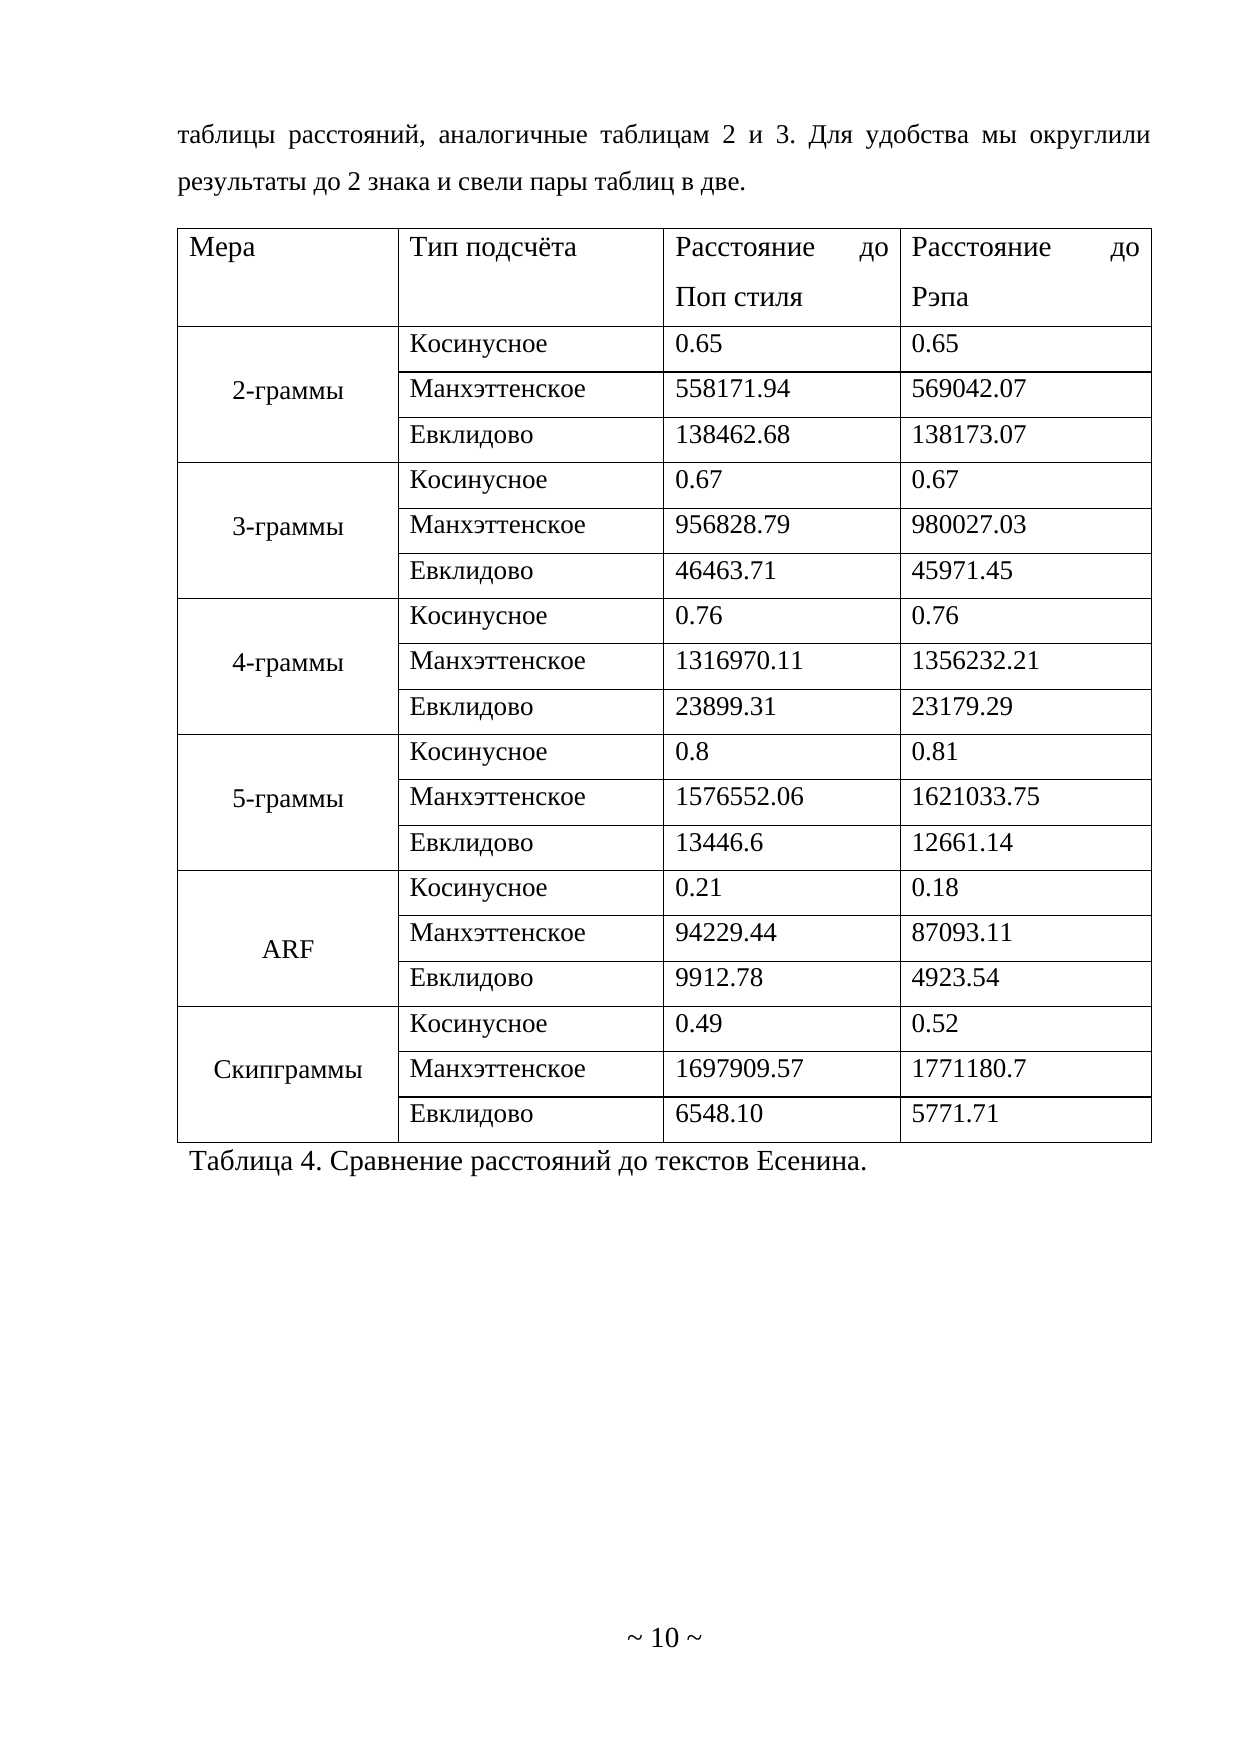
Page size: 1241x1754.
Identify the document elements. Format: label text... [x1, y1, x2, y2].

table_cell Косинусное [399, 1007, 663, 1051]
table_cell Манхэттенское [399, 509, 663, 553]
table_cell Косинусное [399, 327, 663, 371]
table_cell 1697909.57 [664, 1052, 900, 1096]
table_cell Манхэттенское [399, 1052, 663, 1096]
table_cell 12661.14 [901, 826, 1151, 870]
table_cell 0.76 [901, 599, 1151, 643]
table_cell 956828.79 [664, 509, 900, 553]
table_cell Манхэттенское [399, 644, 663, 689]
table_header Расстояние до Поп стиля [664, 229, 900, 326]
table_cell 138462.68 [664, 418, 900, 462]
table_cell 9912.78 [664, 962, 900, 1006]
table_cell 6548.10 [664, 1098, 900, 1142]
table_cell 3-граммы [178, 463, 398, 598]
table_cell Скипграммы [178, 1007, 398, 1142]
table_cell 0.65 [664, 327, 900, 371]
table_cell 4923.54 [901, 962, 1151, 1006]
table_cell Евклидово [399, 554, 663, 598]
table_cell 1576552.06 [664, 780, 900, 824]
table_cell 94229.44 [664, 916, 900, 961]
table_cell Евклидово [399, 962, 663, 1006]
table_cell 0.8 [664, 735, 900, 779]
table_cell 0.65 [901, 327, 1151, 371]
table_cell Косинусное [399, 599, 663, 643]
table_cell Евклидово [399, 418, 663, 462]
table_cell Таблица 4. Сравнение расстояний до текстов Есенина. [178, 1143, 1151, 1243]
table_cell 23179.29 [901, 690, 1151, 734]
table_header Расстояние до Рэпа [901, 229, 1151, 326]
table_cell 0.81 [901, 735, 1151, 779]
table_cell 23899.31 [664, 690, 900, 734]
table_cell 138173.07 [901, 418, 1151, 462]
table_cell Манхэттенское [399, 780, 663, 824]
table_cell 4-граммы [178, 599, 398, 734]
table_cell Косинусное [399, 735, 663, 779]
table_cell 87093.11 [901, 916, 1151, 961]
table_header Мера [178, 229, 398, 326]
table_cell 0.21 [664, 871, 900, 915]
table_cell 45971.45 [901, 554, 1151, 598]
table_cell Косинусное [399, 463, 663, 507]
table_cell Евклидово [399, 1098, 663, 1142]
table_cell 5-граммы [178, 735, 398, 870]
table_cell 13446.6 [664, 826, 900, 870]
table_cell 569042.07 [901, 373, 1151, 417]
table_cell ARF [178, 871, 398, 1006]
table_cell 2-граммы [178, 327, 398, 462]
table_cell Евклидово [399, 690, 663, 734]
table_cell 0.49 [664, 1007, 900, 1051]
table_cell 1621033.75 [901, 780, 1151, 824]
table_cell 0.76 [664, 599, 900, 643]
table_cell 46463.71 [664, 554, 900, 598]
table_cell Манхэттенское [399, 916, 663, 961]
table_cell Евклидово [399, 826, 663, 870]
table_cell 0.67 [664, 463, 900, 507]
table_cell 1771180.7 [901, 1052, 1151, 1096]
table_cell 980027.03 [901, 509, 1151, 553]
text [177, 118, 1152, 196]
table_cell 1316970.11 [664, 644, 900, 689]
table_header Тип подсчёта [399, 229, 663, 326]
table_cell 0.18 [901, 871, 1151, 915]
table_cell 5771.71 [901, 1098, 1151, 1142]
table_cell 0.52 [901, 1007, 1151, 1051]
table_cell 558171.94 [664, 373, 900, 417]
table_cell Косинусное [399, 871, 663, 915]
table_cell Манхэттенское [399, 373, 663, 417]
table_cell 0.67 [901, 463, 1151, 507]
table_cell 1356232.21 [901, 644, 1151, 689]
